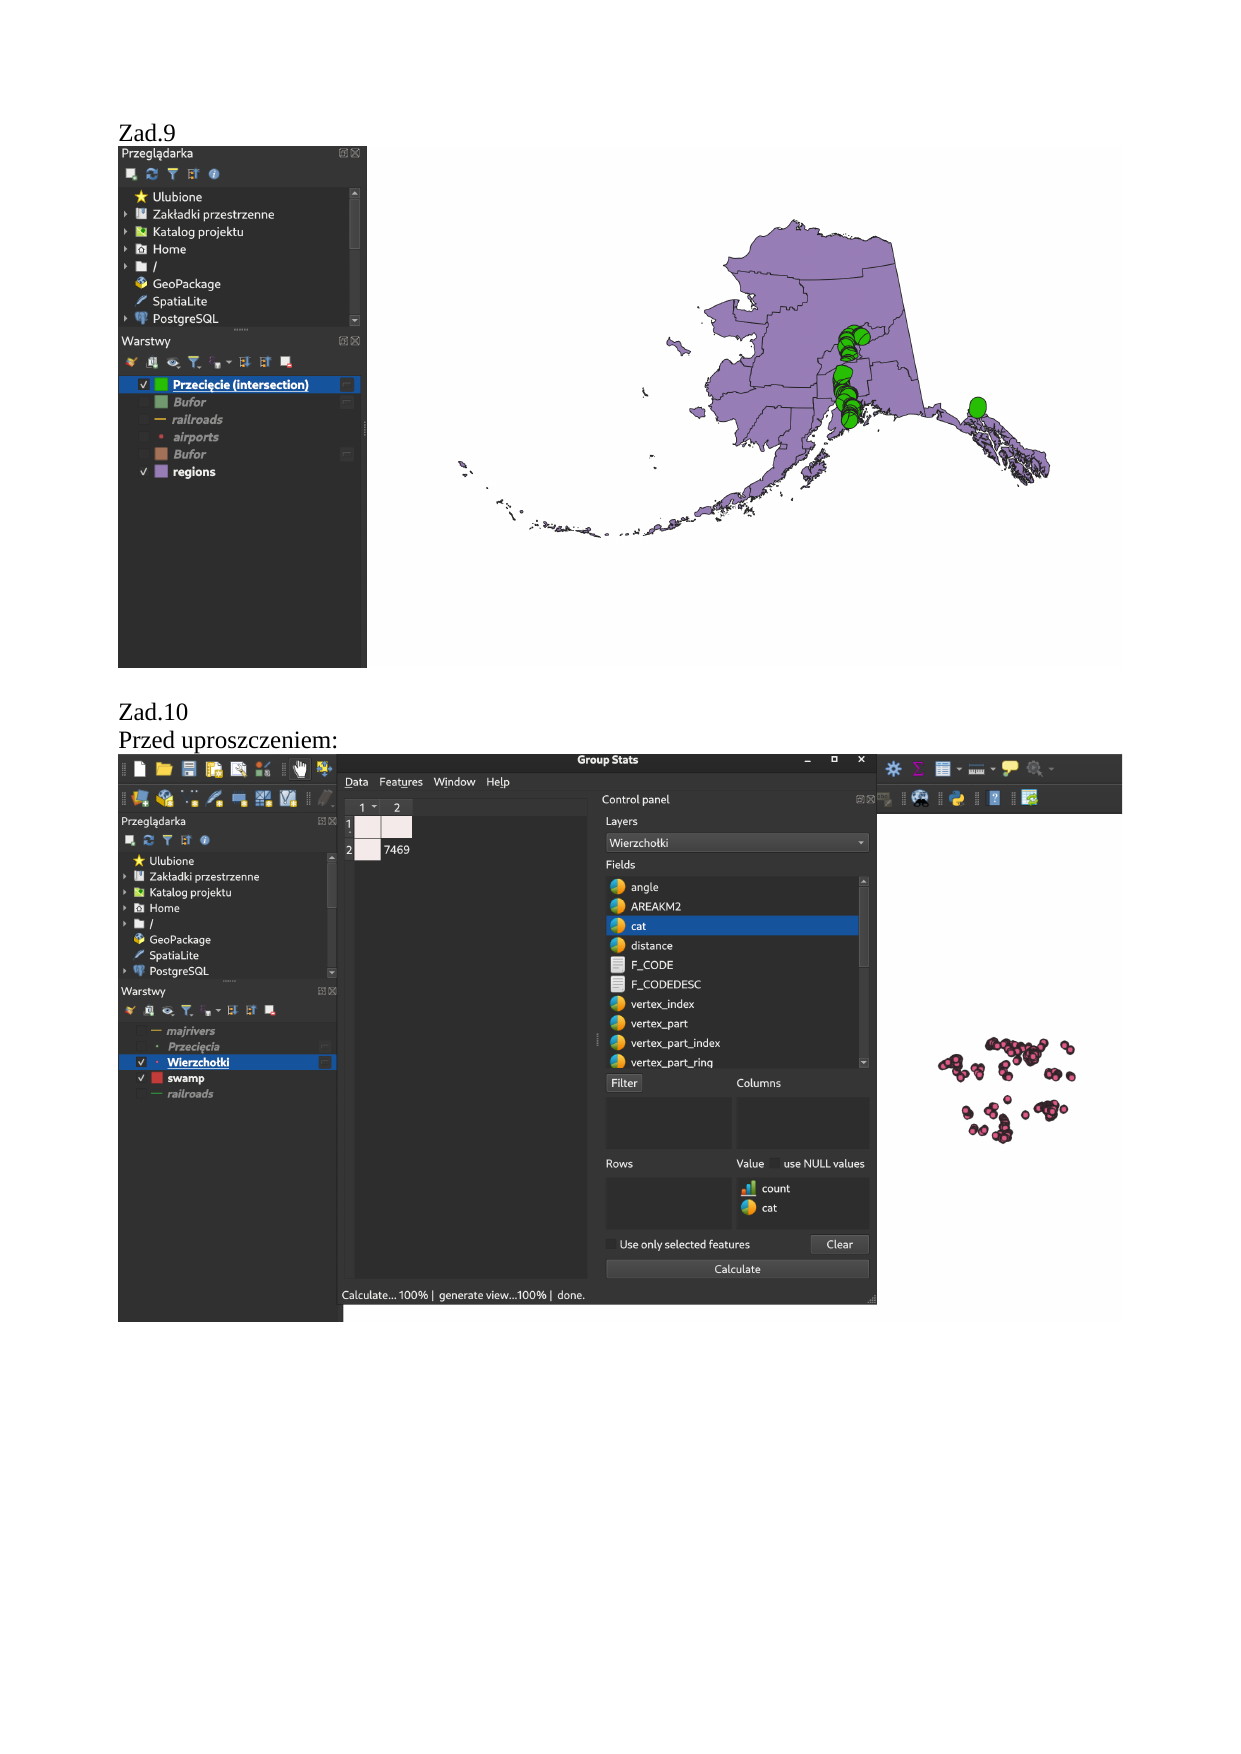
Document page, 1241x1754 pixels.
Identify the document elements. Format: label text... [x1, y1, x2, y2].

text Zad.10 [118, 697, 1122, 725]
picture [118, 146, 1123, 668]
text Przed uproszczeniem: [118, 725, 1122, 754]
text Zad.9 [118, 118, 1122, 146]
picture [118, 754, 1123, 1322]
